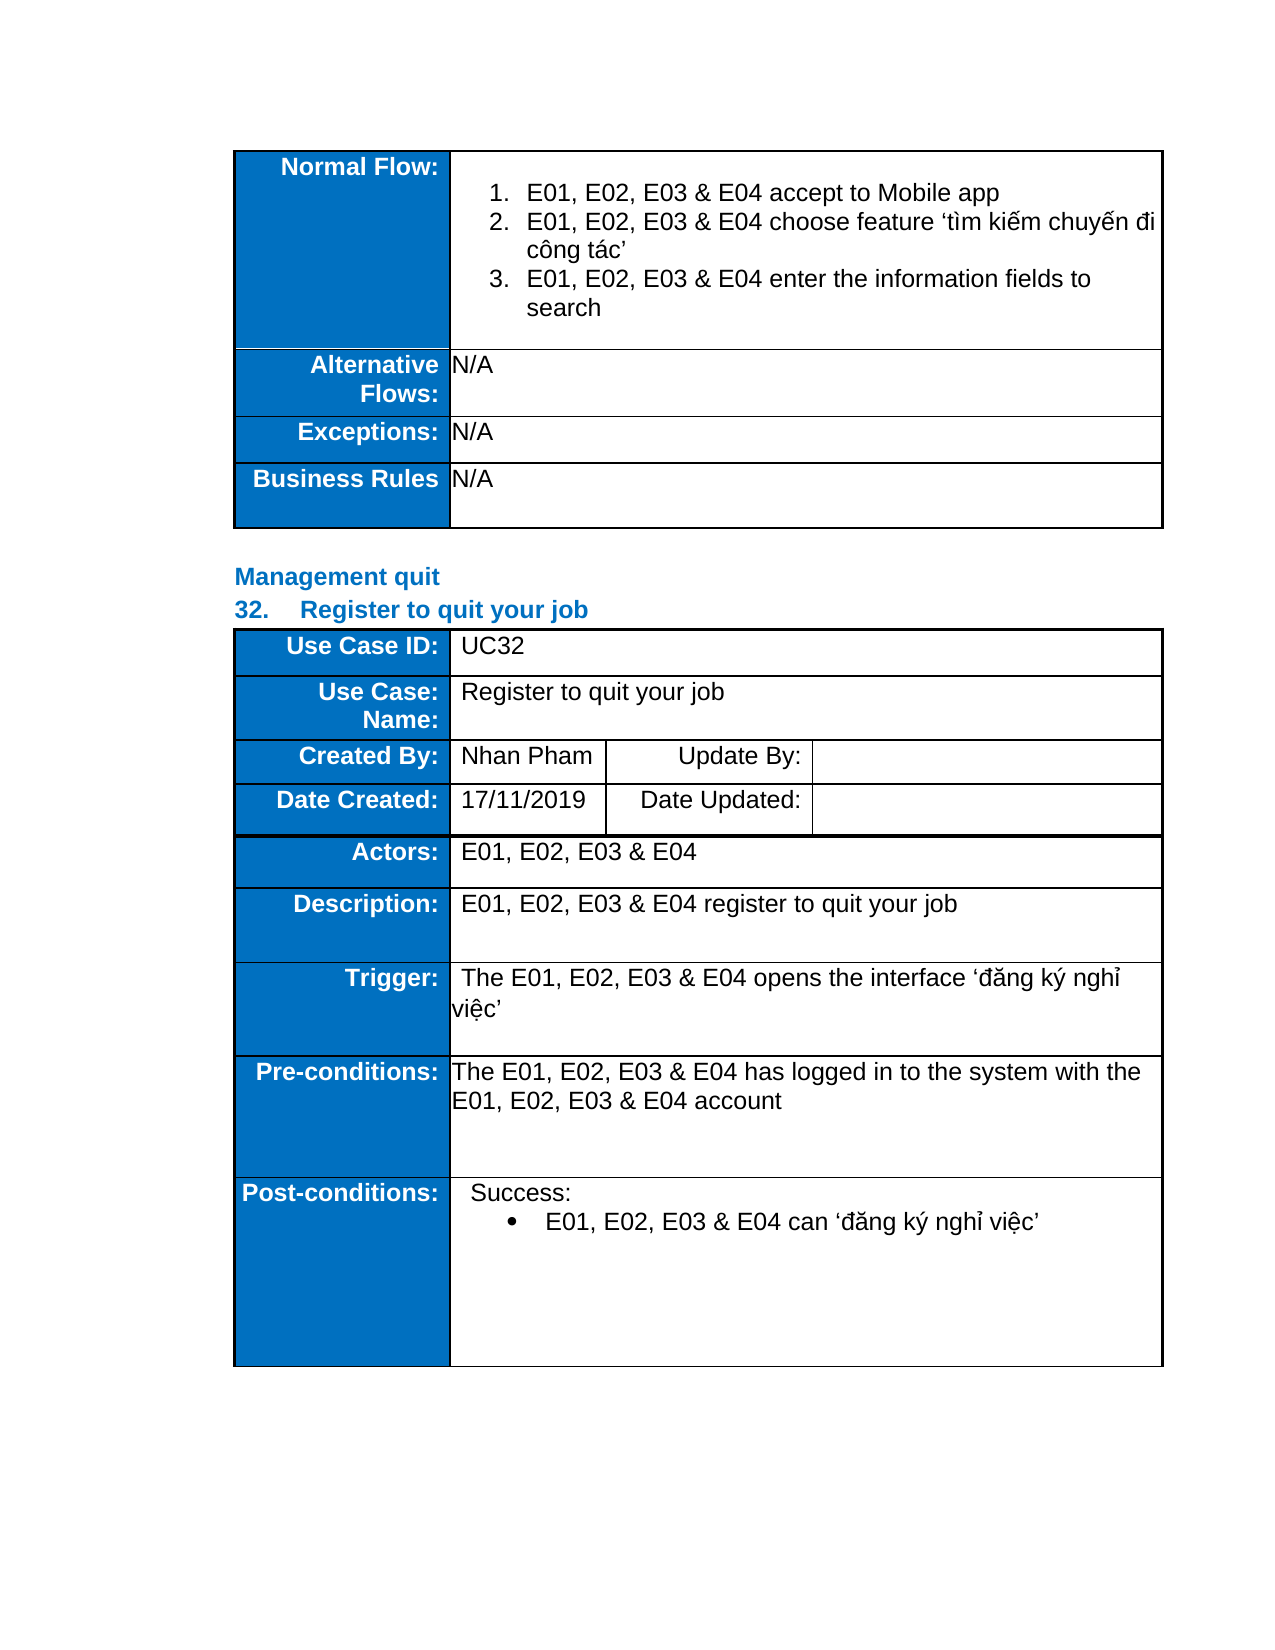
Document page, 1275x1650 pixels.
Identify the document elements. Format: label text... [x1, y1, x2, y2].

table_cell Description: [236, 889, 449, 962]
table_cell N/A [451, 417, 1161, 462]
table_cell N/A [451, 464, 1161, 527]
table_cell 17/11/2019 [451, 785, 605, 834]
list 32. Register to quit your job [234, 595, 1125, 623]
table_cell Date Updated: [607, 785, 812, 834]
table_cell E01, E02, E03 & E04 [451, 838, 1161, 887]
table_cell Success: E01, E02, E03 & E04 can ‘đăng ký nghỉ việc’ [451, 1178, 1161, 1366]
table_cell Created By: [236, 741, 449, 783]
table_cell E01, E02, E03 & E04 register to quit your job [451, 889, 1161, 962]
table_cell The E01, E02, E03 & E04 opens the interface ‘đăng ký nghỉ việc’ [451, 963, 1161, 1055]
table_cell Post-conditions: [236, 1178, 449, 1366]
table_cell Business Rules [236, 464, 449, 527]
table_cell Pre-conditions: [236, 1057, 449, 1177]
table_cell Use Case: Name: [236, 677, 449, 739]
table_cell [813, 785, 1161, 834]
table_cell E01, E02, E03 & E04 accept to Mobile app E01, E02, E03 & E04 choose feature ‘tìm kiếm chuyến đi công tác’ E01, E02, E03 & E04 enter the information fields to search [451, 152, 1161, 348]
table_cell Date Created: [236, 785, 449, 834]
table_cell Exceptions: [236, 417, 449, 462]
table_cell N/A [451, 350, 1161, 416]
table_header Use Case ID: [236, 631, 449, 675]
table_cell The E01, E02, E03 & E04 has logged in to the system with the E01, E02, E03 & E04 account [451, 1057, 1161, 1177]
table_cell Actors: [236, 838, 449, 887]
table_cell Nhan Pham [451, 741, 605, 783]
table_cell Alternative Flows: [236, 350, 449, 416]
table_cell Normal Flow: [236, 152, 449, 348]
table_cell Trigger: [236, 963, 449, 1055]
table_cell Register to quit your job [451, 677, 1161, 739]
list Management quit [234, 562, 1125, 590]
table_cell [813, 741, 1161, 783]
table_header UC32 [451, 631, 1161, 675]
table_cell Update By: [607, 741, 812, 783]
